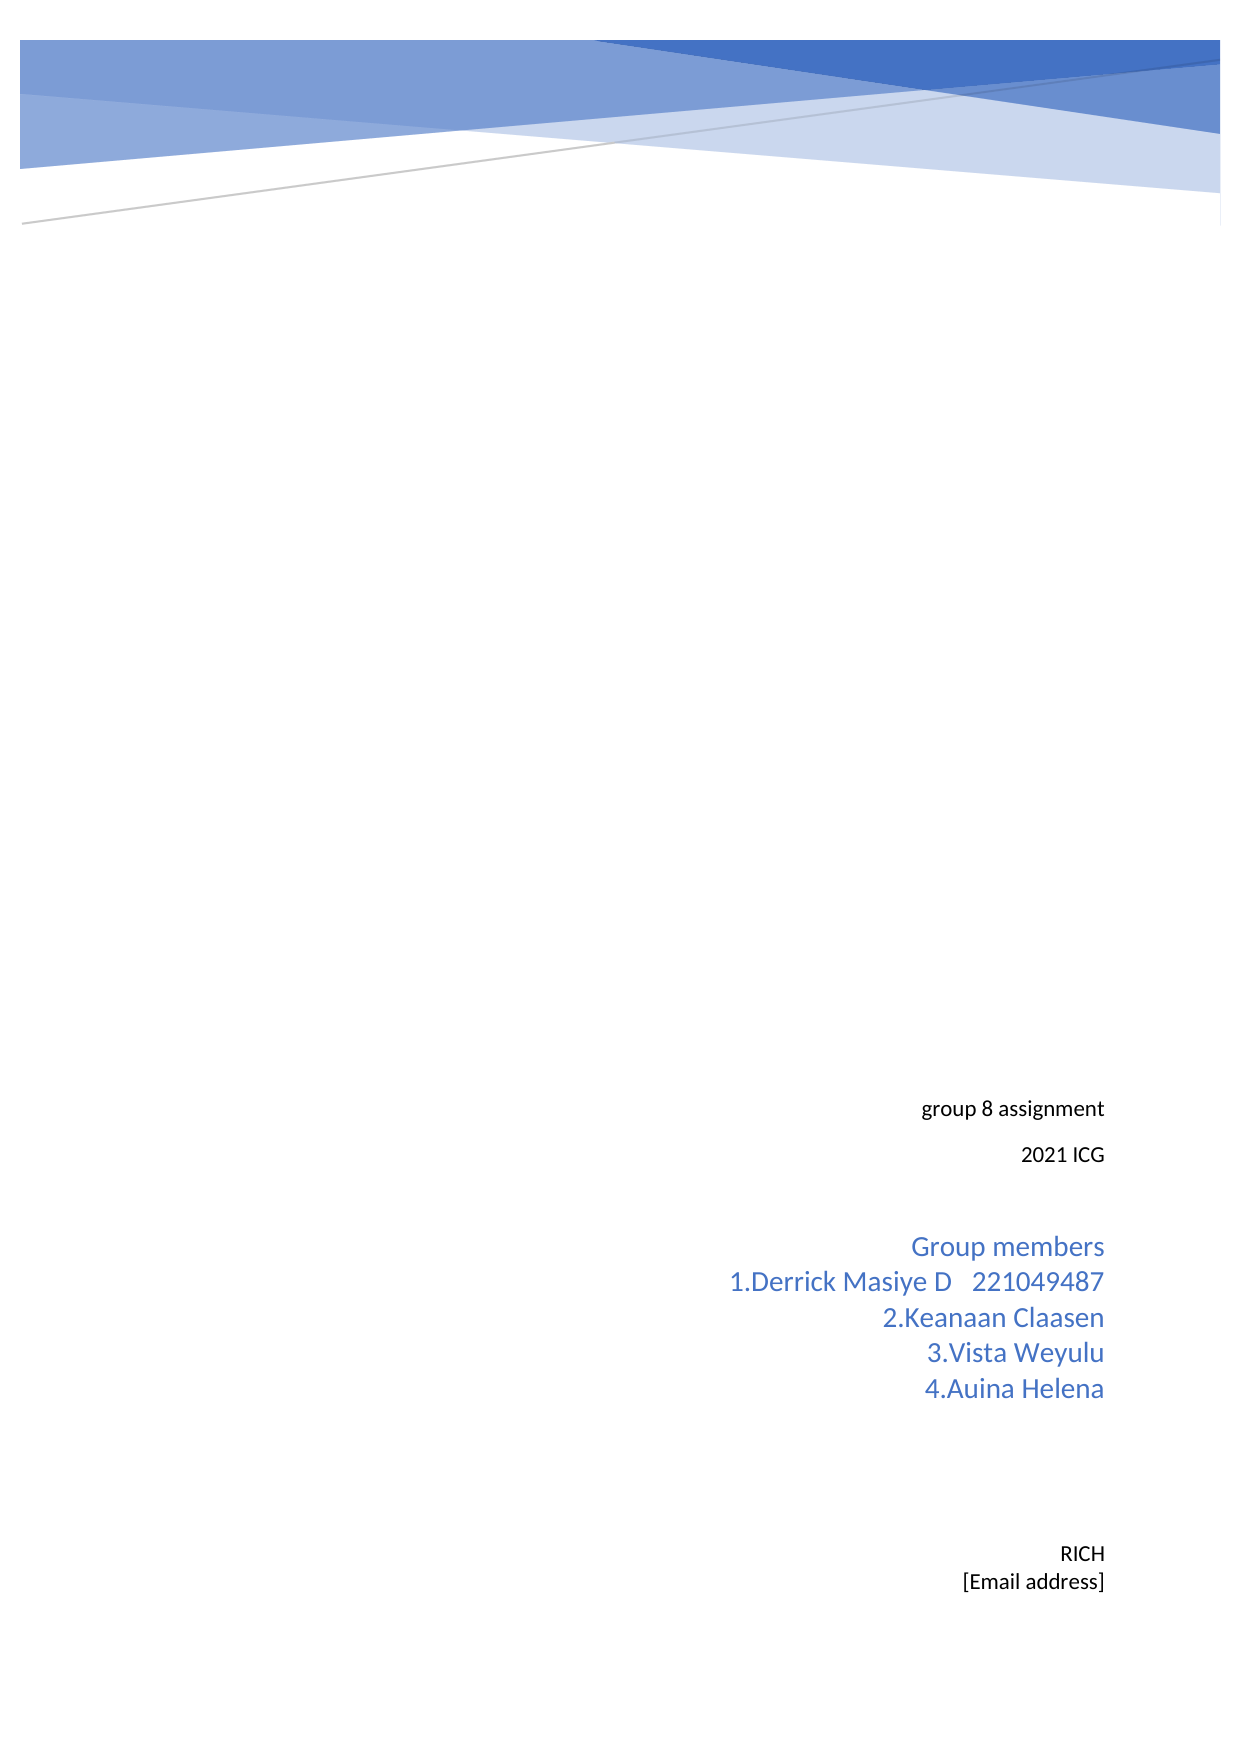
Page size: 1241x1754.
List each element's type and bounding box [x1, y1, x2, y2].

picture [20, 40, 1221, 240]
